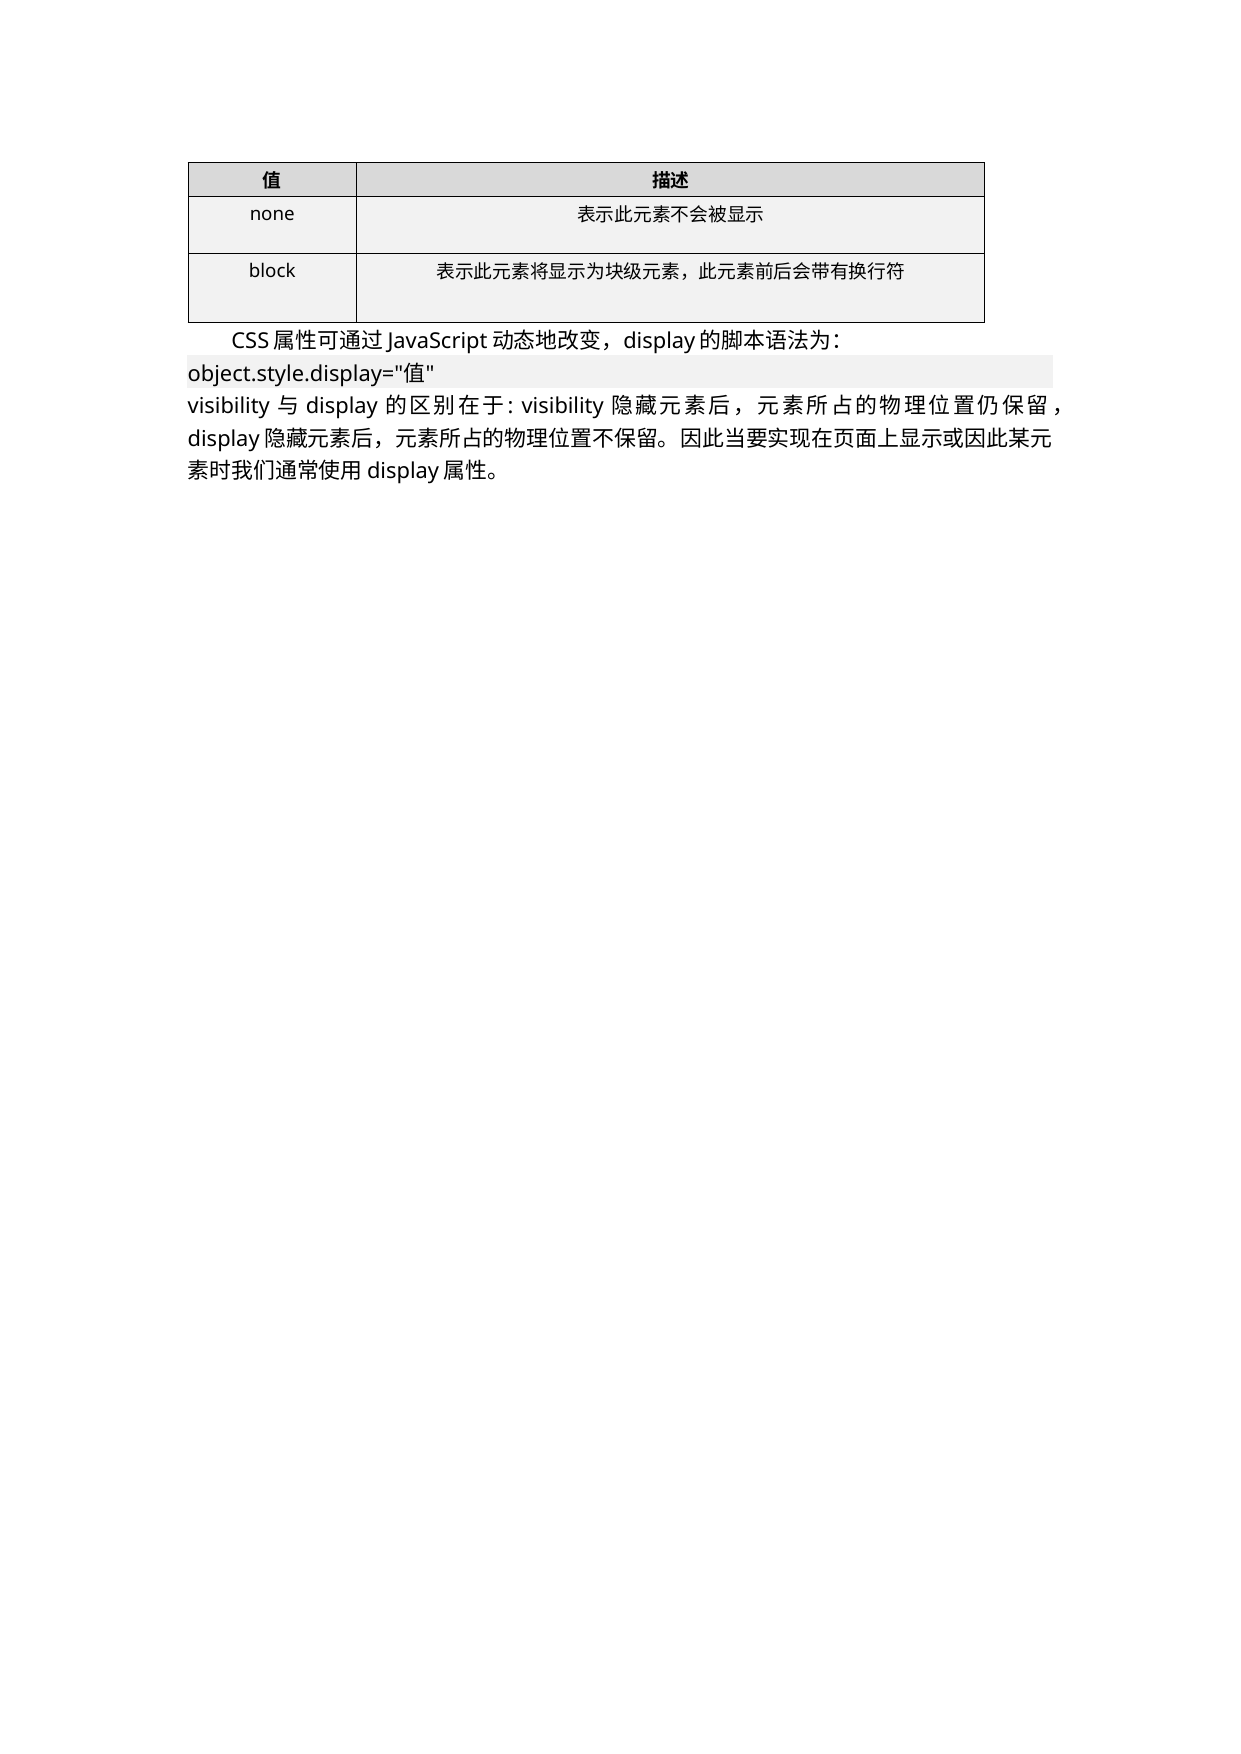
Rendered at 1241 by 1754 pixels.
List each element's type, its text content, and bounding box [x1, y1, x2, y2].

table_header 描述 [357, 163, 984, 196]
text object.style.display="值" [187, 355, 1053, 388]
table_header 值 [189, 163, 356, 196]
table_cell none [189, 197, 356, 253]
text CSS属性可通过JavaScript动态地改变，display的脚本语法为： [187, 323, 1053, 355]
text visibility与display的区别在于: visibility隐藏元素后，元素所占的物理位置仍保留，display隐藏元素后，元素所占的物理位置不保留。因此当要实现在页面上显示或因此某元素时我们通常使用display属性。 [187, 388, 1053, 485]
table_cell block [189, 254, 356, 322]
table_cell 表示此元素不会被显示 [357, 197, 984, 253]
table_cell 表示此元素将显示为块级元素，此元素前后会带有换行符 [357, 254, 984, 322]
